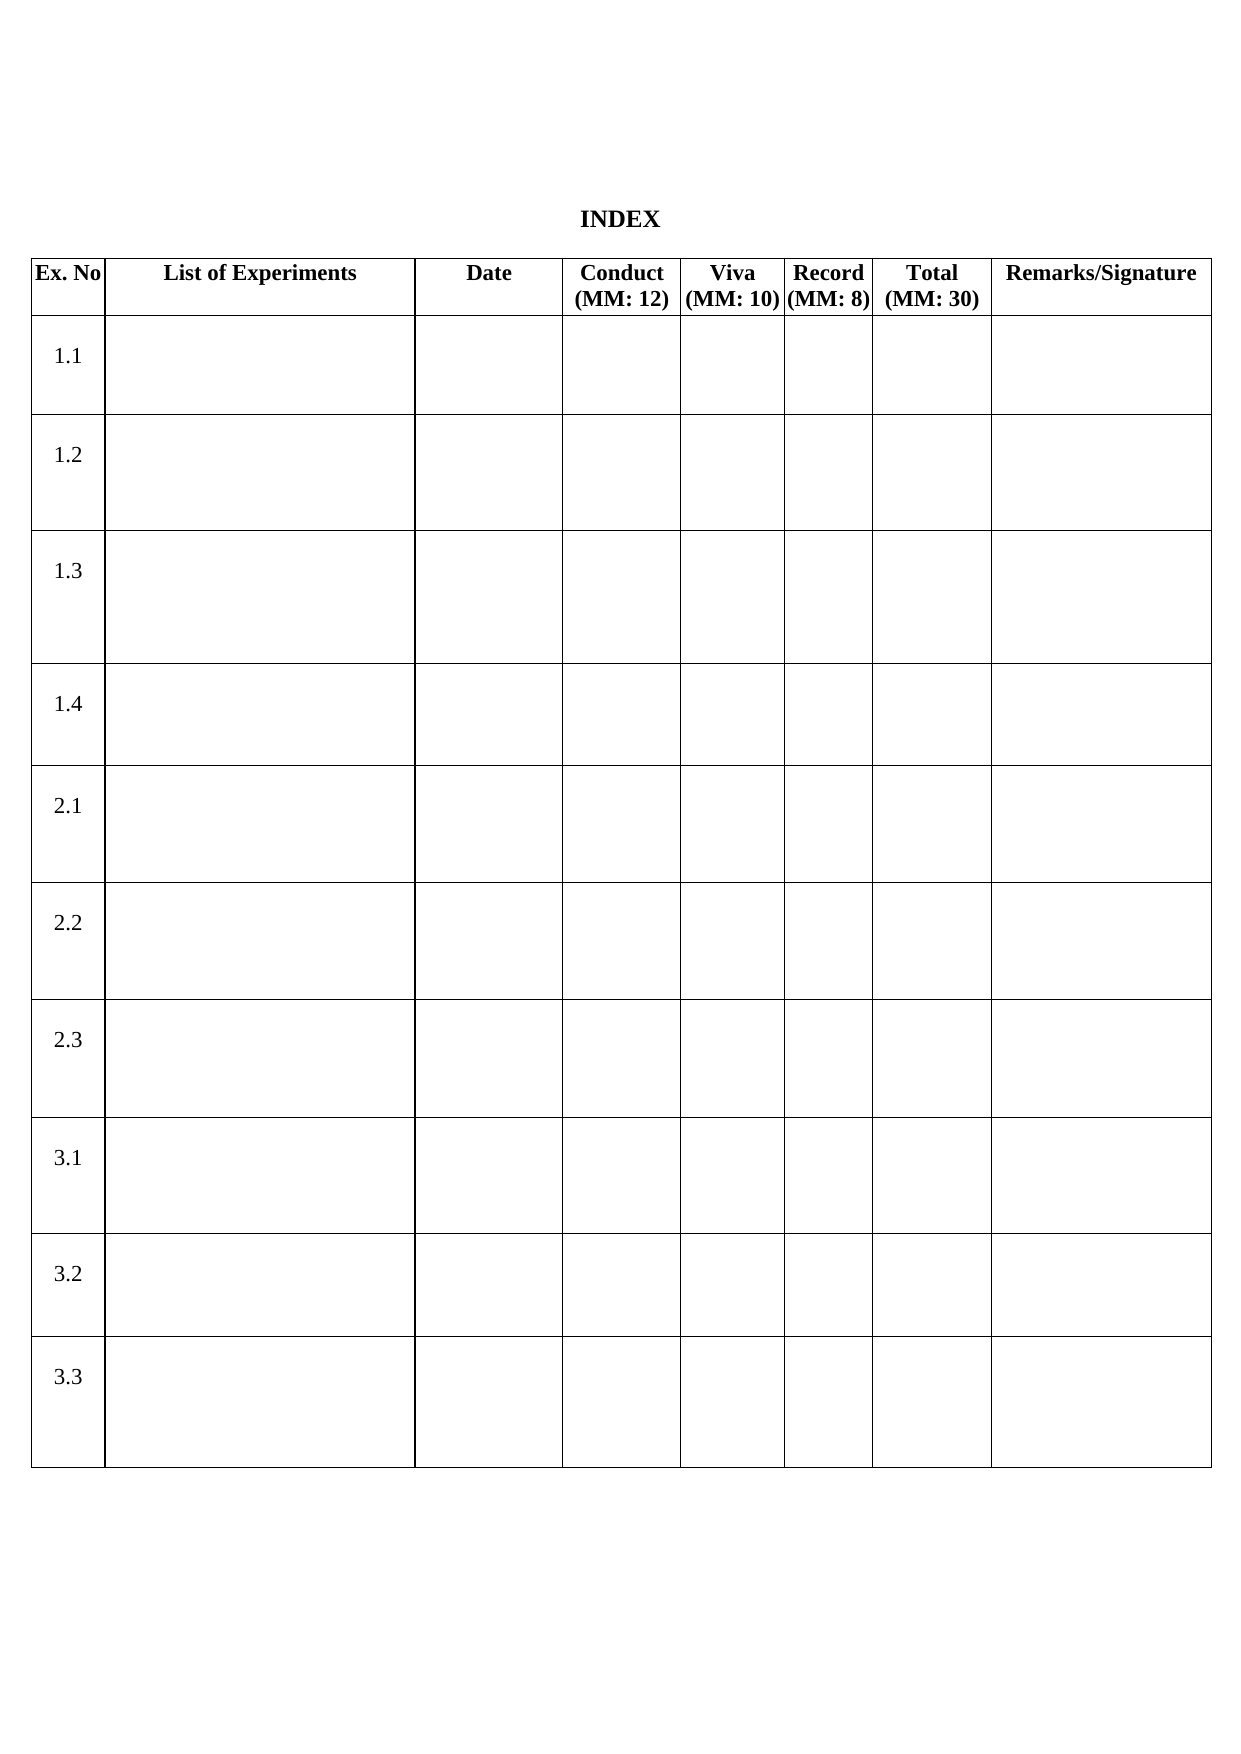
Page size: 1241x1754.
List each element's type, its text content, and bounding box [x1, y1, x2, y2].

table_cell [106, 1234, 414, 1336]
table_cell [992, 415, 1211, 530]
table_cell 3.2 [32, 1234, 104, 1336]
table_cell [681, 766, 784, 882]
table_cell [416, 531, 562, 663]
table_cell [106, 664, 414, 765]
table_cell [106, 316, 414, 413]
table_cell [873, 531, 991, 663]
table_cell [785, 1234, 872, 1336]
table_cell [563, 1118, 680, 1233]
table_cell [416, 415, 562, 530]
table_cell [681, 883, 784, 999]
table_cell 2.2 [32, 883, 104, 999]
table_cell 2.1 [32, 766, 104, 882]
table_cell 1.2 [32, 415, 104, 530]
table_cell [992, 766, 1211, 882]
table_cell [563, 316, 680, 413]
table_cell [873, 664, 991, 765]
table_cell [106, 1337, 414, 1467]
table_cell [785, 1118, 872, 1233]
table_cell [681, 1234, 784, 1336]
table_cell [785, 664, 872, 765]
table_cell [873, 1234, 991, 1336]
table_cell [106, 1118, 414, 1233]
table_cell [785, 415, 872, 530]
table_cell [106, 766, 414, 882]
table_cell [681, 531, 784, 663]
table_cell 3.1 [32, 1118, 104, 1233]
table_cell [992, 883, 1211, 999]
table_cell [992, 1234, 1211, 1336]
table_cell [873, 415, 991, 530]
table_cell [681, 1000, 784, 1117]
table_header Remarks/Signature [992, 259, 1211, 315]
table_cell [992, 1118, 1211, 1233]
table_cell [873, 766, 991, 882]
table_header Date [416, 259, 562, 315]
table_cell [416, 316, 562, 413]
table_cell [563, 1000, 680, 1117]
table_cell [416, 766, 562, 882]
table_header Total (MM: 30) [873, 259, 991, 315]
table_cell [106, 531, 414, 663]
table_cell [873, 1000, 991, 1117]
table_cell [416, 1118, 562, 1233]
table_cell [563, 531, 680, 663]
table_cell [785, 766, 872, 882]
table_cell [563, 766, 680, 882]
table_cell [992, 316, 1211, 413]
table_cell [416, 1234, 562, 1336]
table_cell [992, 531, 1211, 663]
table_cell [785, 1337, 872, 1467]
table_cell [992, 1337, 1211, 1467]
table_cell [681, 1337, 784, 1467]
table_cell [785, 1000, 872, 1117]
table_cell [873, 1337, 991, 1467]
table_cell [992, 664, 1211, 765]
table_cell [563, 415, 680, 530]
table_cell 3.3 [32, 1337, 104, 1467]
table_cell [873, 316, 991, 413]
table_cell [681, 1118, 784, 1233]
table_header Record (MM: 8) [785, 259, 872, 315]
table_cell [563, 1337, 680, 1467]
table_header Ex. No [32, 259, 104, 315]
table_cell [873, 883, 991, 999]
table_cell [106, 883, 414, 999]
table_cell 1.1 [32, 316, 104, 413]
text INDEX [150, 204, 1090, 233]
table_cell [785, 316, 872, 413]
table_cell [416, 1337, 562, 1467]
table_cell [563, 883, 680, 999]
table_cell [416, 883, 562, 999]
table_header Viva (MM: 10) [681, 259, 784, 315]
table_cell [563, 1234, 680, 1336]
table_cell 1.4 [32, 664, 104, 765]
table_cell [106, 415, 414, 530]
table_cell 2.3 [32, 1000, 104, 1117]
table_header Conduct (MM: 12) [563, 259, 680, 315]
table_cell [416, 1000, 562, 1117]
table_cell [681, 415, 784, 530]
table_cell [785, 883, 872, 999]
table_cell [416, 664, 562, 765]
table_cell [681, 664, 784, 765]
table_cell [785, 531, 872, 663]
table_cell [106, 1000, 414, 1117]
table_cell [992, 1000, 1211, 1117]
table_header List of Experiments [106, 259, 414, 315]
table_cell [681, 316, 784, 413]
table_cell 1.3 [32, 531, 104, 663]
table_cell [873, 1118, 991, 1233]
table_cell [563, 664, 680, 765]
